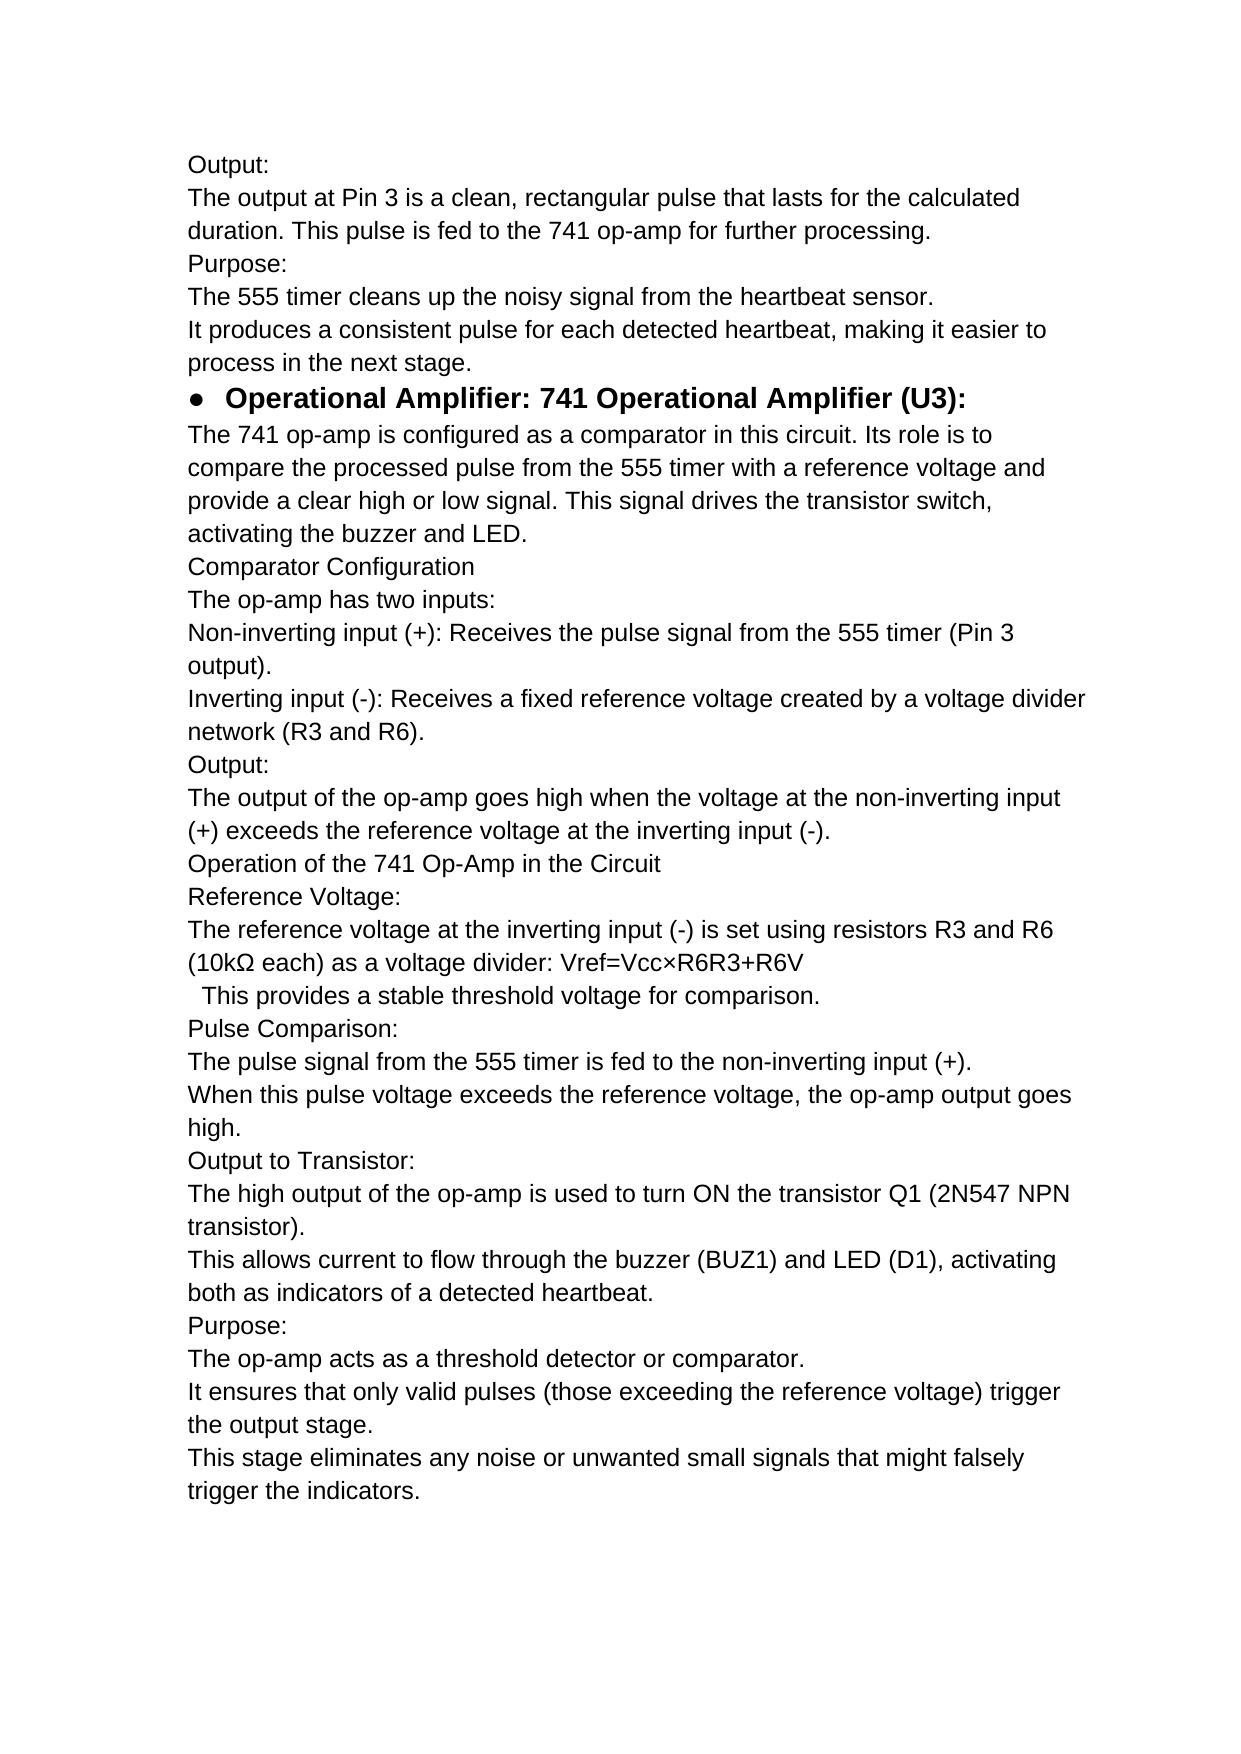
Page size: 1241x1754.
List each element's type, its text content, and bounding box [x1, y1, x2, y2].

text The output at Pin 3 is a clean, rectangular pulse that lasts for the calculated duration. This pulse is fed to the 741 op-amp for further processing. [187, 183, 1090, 245]
text Output to Transistor: [187, 1146, 1090, 1175]
text ​ This provides a stable threshold voltage for comparison. [187, 981, 1090, 1010]
text The output of the op-amp goes high when the voltage at the non-inverting input (+) exceeds the reference voltage at the inverting input (-). [187, 783, 1090, 845]
list Operational Amplifier: 741 Operational Amplifier (U3): [187, 381, 1090, 415]
text Output: [187, 150, 1090, 179]
text Output: [187, 750, 1090, 779]
text The pulse signal from the 555 timer is fed to the non-inverting input (+). [187, 1047, 1090, 1076]
text Pulse Comparison: [187, 1014, 1090, 1043]
text Non-inverting input (+): Receives the pulse signal from the 555 timer (Pin 3 output). [187, 618, 1090, 679]
text This stage eliminates any noise or unwanted small signals that might falsely trigger the indicators. [187, 1443, 1090, 1505]
text Purpose: [187, 1311, 1090, 1340]
text When this pulse voltage exceeds the reference voltage, the op-amp output goes high. [187, 1080, 1090, 1142]
text The op-amp has two inputs: [187, 585, 1090, 613]
text This allows current to flow through the buzzer (BUZ1) and LED (D1), activating both as indicators of a detected heartbeat. [187, 1245, 1090, 1307]
text The 741 op-amp is configured as a comparator in this circuit. Its role is to compare the processed pulse from the 555 timer with a reference voltage and provide a clear high or low signal. This signal drives the transistor switch, activating the buzzer and LED. [187, 420, 1090, 547]
text Purpose: [187, 249, 1090, 278]
text It produces a consistent pulse for each detected heartbeat, making it easier to process in the next stage. [187, 315, 1090, 377]
text The op-amp acts as a threshold detector or comparator. [187, 1344, 1090, 1373]
text Operation of the 741 Op-Amp in the Circuit [187, 849, 1090, 878]
text The reference voltage at the inverting input (-) is set using resistors R3 and R6 (10kΩ each) as a voltage divider: Vref=Vcc×R6R3+R6V [187, 915, 1090, 977]
text Comparator Configuration [187, 552, 1090, 581]
text It ensures that only valid pulses (those exceeding the reference voltage) trigger the output stage. [187, 1377, 1090, 1439]
text The high output of the op-amp is used to turn ON the transistor Q1 (2N547 NPN transistor). [187, 1179, 1090, 1241]
text Inverting input (-): Receives a fixed reference voltage created by a voltage divider network (R3 and R6). [187, 684, 1090, 746]
text The 555 timer cleans up the noisy signal from the heartbeat sensor. [187, 282, 1090, 311]
text Reference Voltage: [187, 882, 1090, 911]
